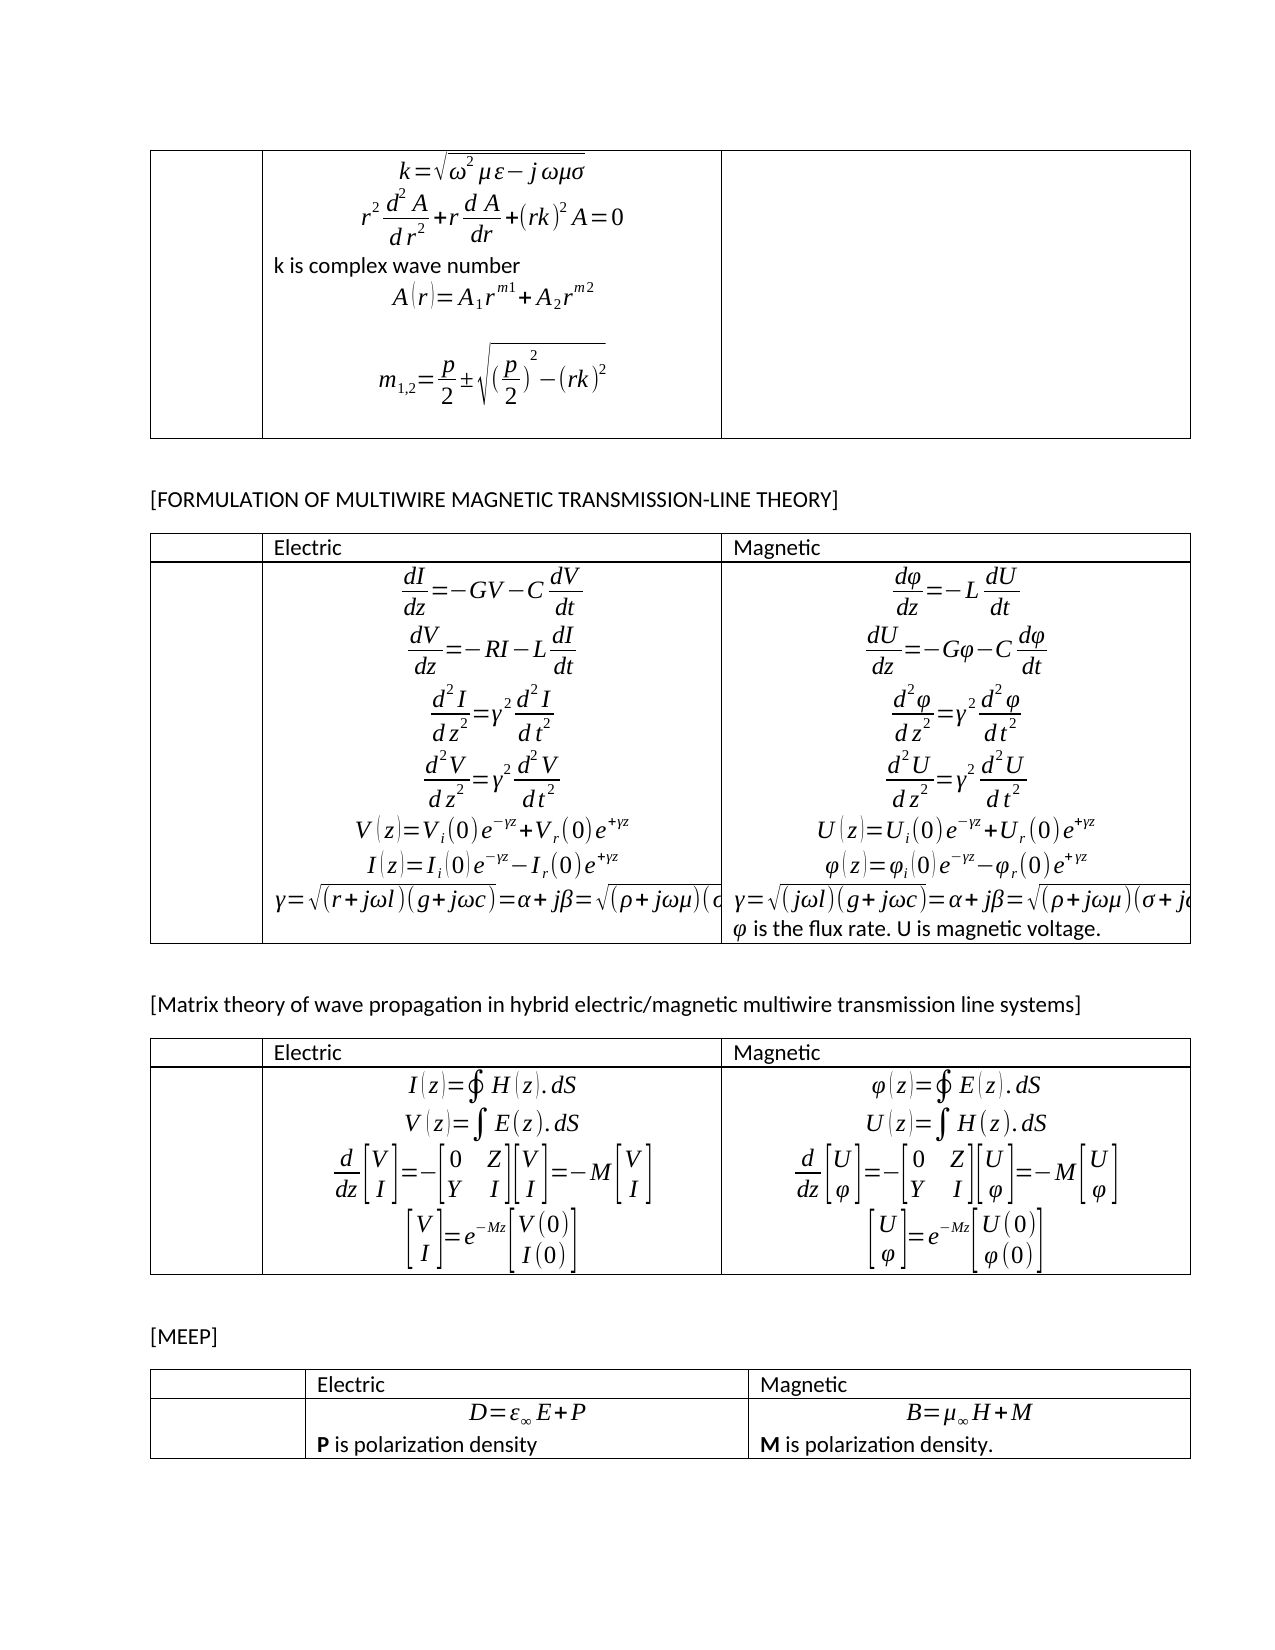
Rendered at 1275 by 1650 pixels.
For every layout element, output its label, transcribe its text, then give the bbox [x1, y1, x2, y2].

table_cell M is polarization density. [749, 1399, 1190, 1458]
table_header [151, 1039, 262, 1066]
table_header Electric [263, 1039, 721, 1066]
text [FORMULATION OF MULTIWIRE MAGNETIC TRANSMISSION-LINE THEORY] [150, 486, 1125, 513]
table_cell P is polarization density [306, 1399, 748, 1458]
table_cell [151, 563, 262, 943]
table_cell [151, 151, 262, 438]
table_header [151, 534, 262, 561]
table_header Electric [306, 1370, 748, 1398]
table_header Electric [263, 534, 721, 561]
text [Matrix theory of wave propagation in hybrid electric/magnetic multiwire transmission line systems] [150, 991, 1125, 1018]
table_cell is the flux rate. U is magnetic voltage. [722, 563, 1190, 943]
table_header [151, 1370, 305, 1398]
table_header Magnetic [722, 534, 1190, 561]
table_cell [722, 1068, 1190, 1274]
table_header Magnetic [749, 1370, 1190, 1398]
table_cell k is complex wave number [263, 151, 721, 438]
table_header Magnetic [722, 1039, 1190, 1066]
table_cell [722, 151, 1190, 438]
table_cell [263, 563, 721, 943]
table_cell [151, 1068, 262, 1274]
table_cell [263, 1068, 721, 1274]
text [MEEP] [150, 1322, 1125, 1350]
table_cell [151, 1399, 305, 1458]
